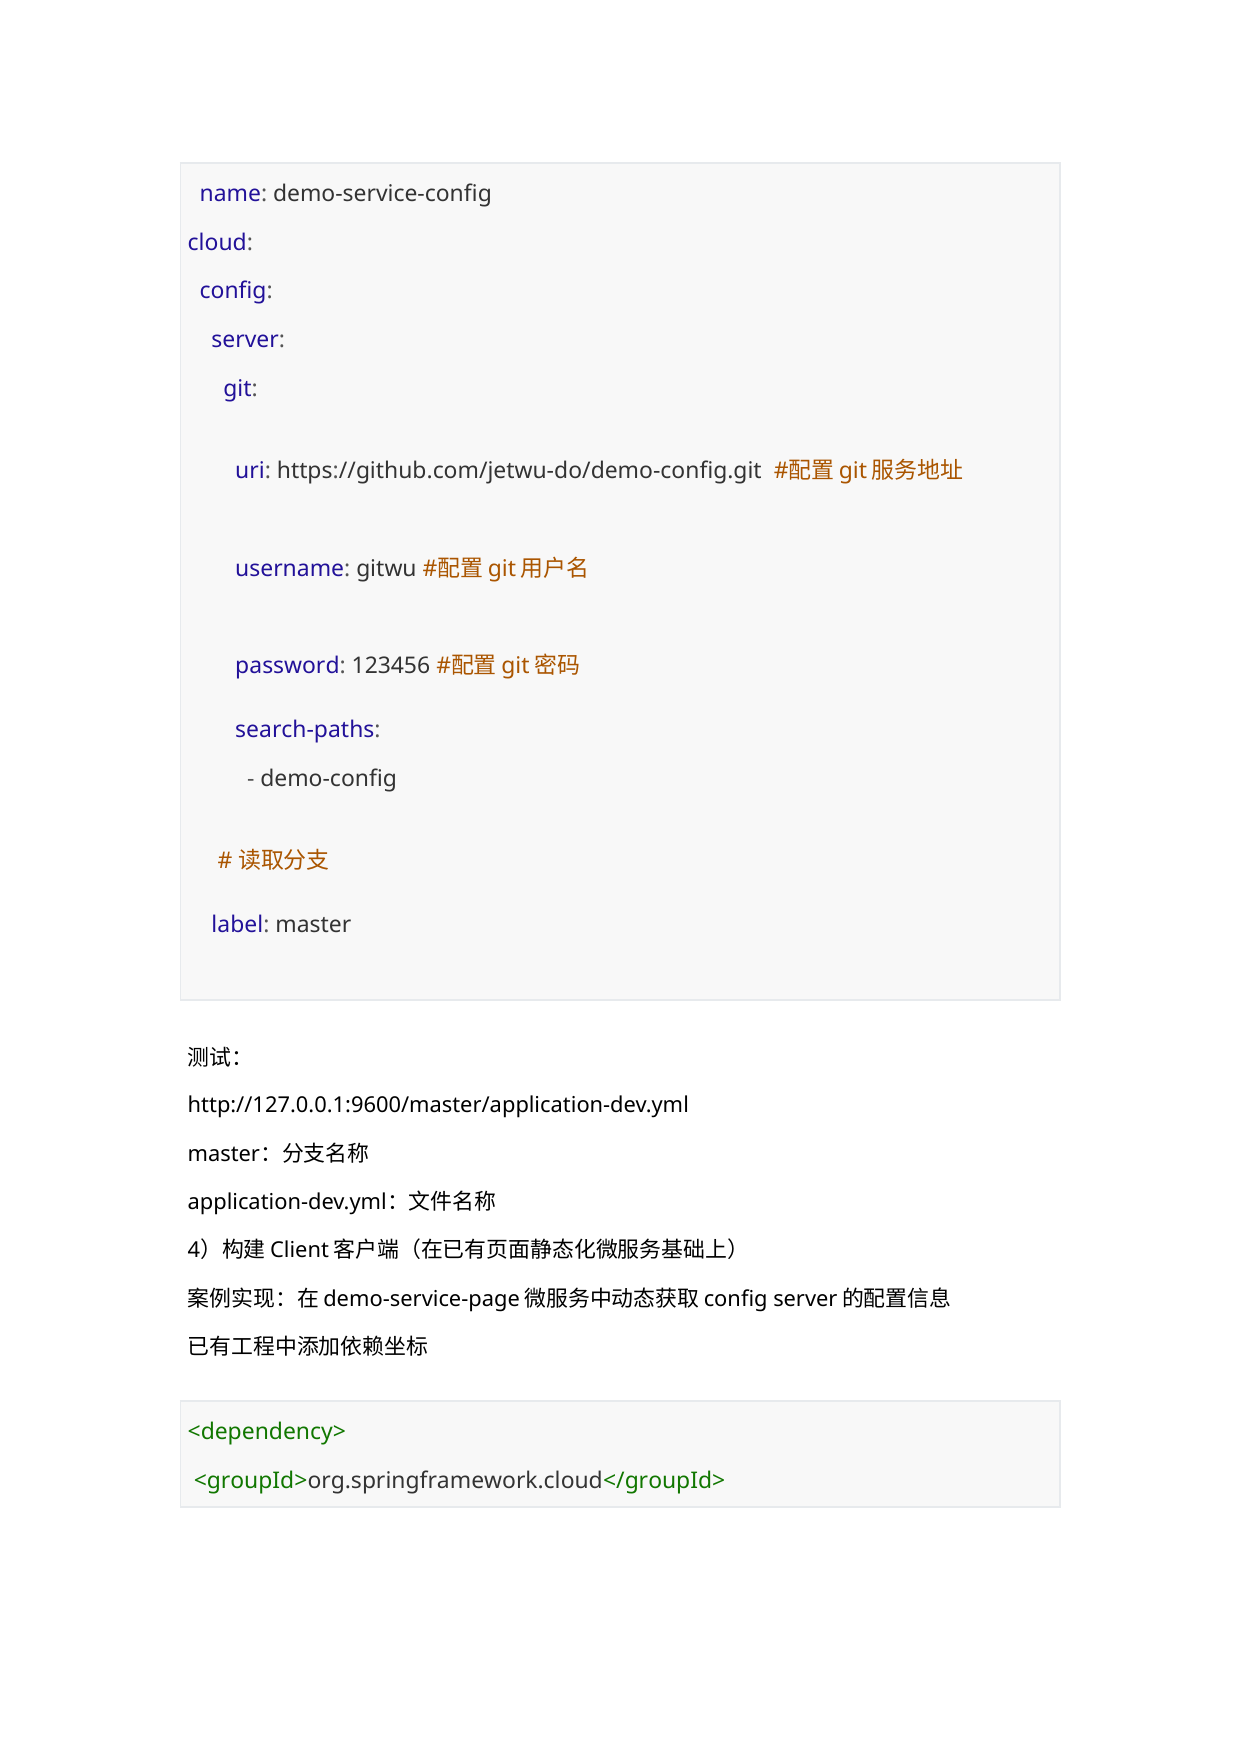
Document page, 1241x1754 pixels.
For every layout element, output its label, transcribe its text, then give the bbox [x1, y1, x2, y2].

text application-dev.yml：文件名称 [187, 1184, 1053, 1216]
text http://127.0.0.1:9600/master/application-dev.yml [187, 1088, 1053, 1120]
text 案例实现：在demo-service-page微服务中动态获取config server的配置信息 [187, 1280, 1053, 1313]
text 测试： [187, 1039, 1053, 1072]
text 已有工程中添加依赖坐标 [187, 1329, 1053, 1361]
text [181, 1402, 1059, 1506]
text master：分支名称 [187, 1135, 1053, 1168]
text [181, 164, 1059, 999]
text 4）构建Client客户端（在已有页面静态化微服务基础上） [187, 1232, 1053, 1264]
